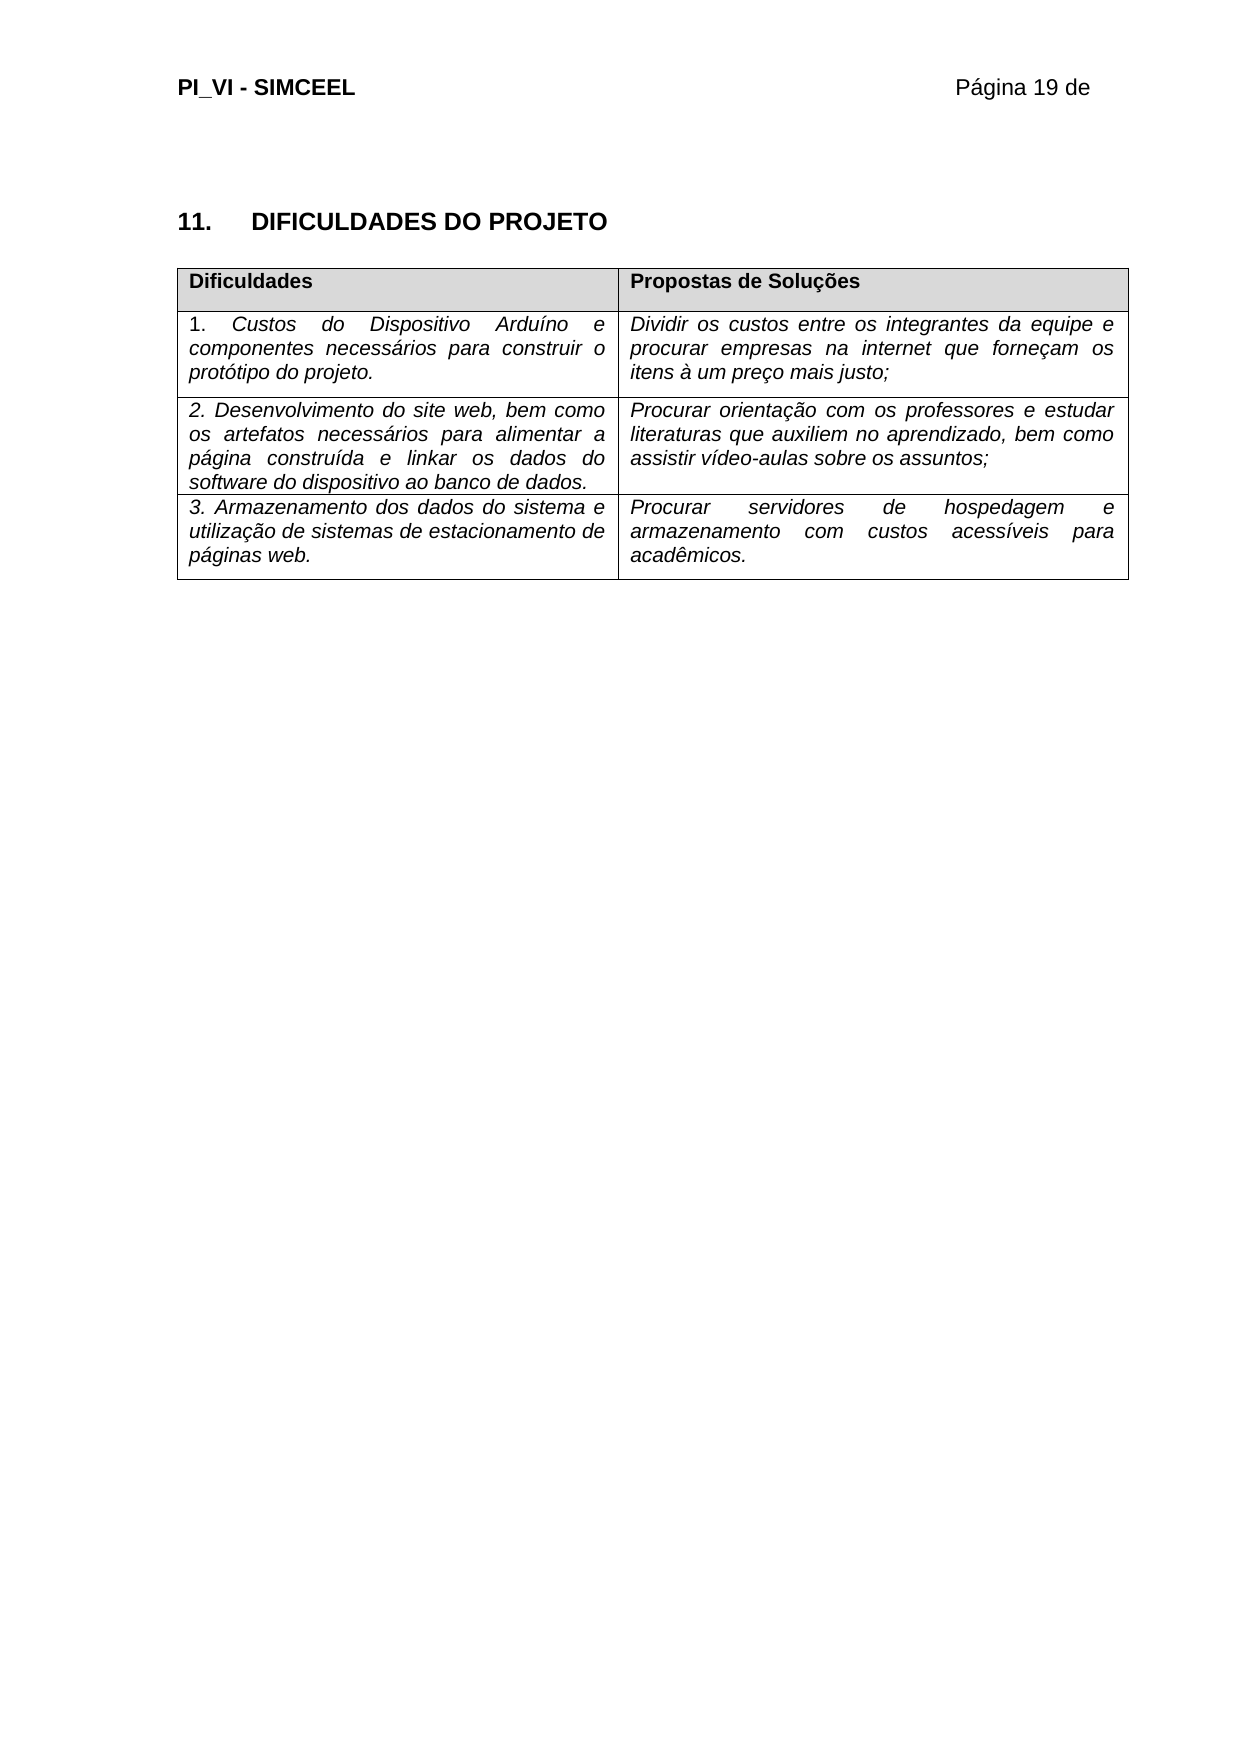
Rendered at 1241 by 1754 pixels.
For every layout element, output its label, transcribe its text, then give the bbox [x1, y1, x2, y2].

table_cell Dividir os custos entre os integrantes da equipe e procurar empresas na internet que forneçam os itens à um preço mais justo; [619, 312, 1128, 397]
table_cell 1. Custos do Dispositivo Arduíno e componentes necessários para construir o protótipo do projeto. [178, 312, 618, 397]
table_cell 3. Armazenamento dos dados do sistema e utilização de sistemas de estacionamento de páginas web. [178, 495, 618, 579]
table_header Propostas de Soluções [619, 269, 1128, 311]
table_cell 2. Desenvolvimento do site web, bem como os artefatos necessários para alimentar a página construída e linkar os dados do software do dispositivo ao banco de dados. [178, 398, 618, 493]
table_header Dificuldades [178, 269, 618, 311]
subtitle DIFICULDADES DO PROJETO [177, 207, 1063, 236]
table_cell Procurar servidores de hospedagem e armazenamento com custos acessíveis para acadêmicos. [619, 495, 1128, 579]
table_cell Procurar orientação com os professores e estudar literaturas que auxiliem no aprendizado, bem como assistir vídeo-aulas sobre os assuntos; [619, 398, 1128, 493]
